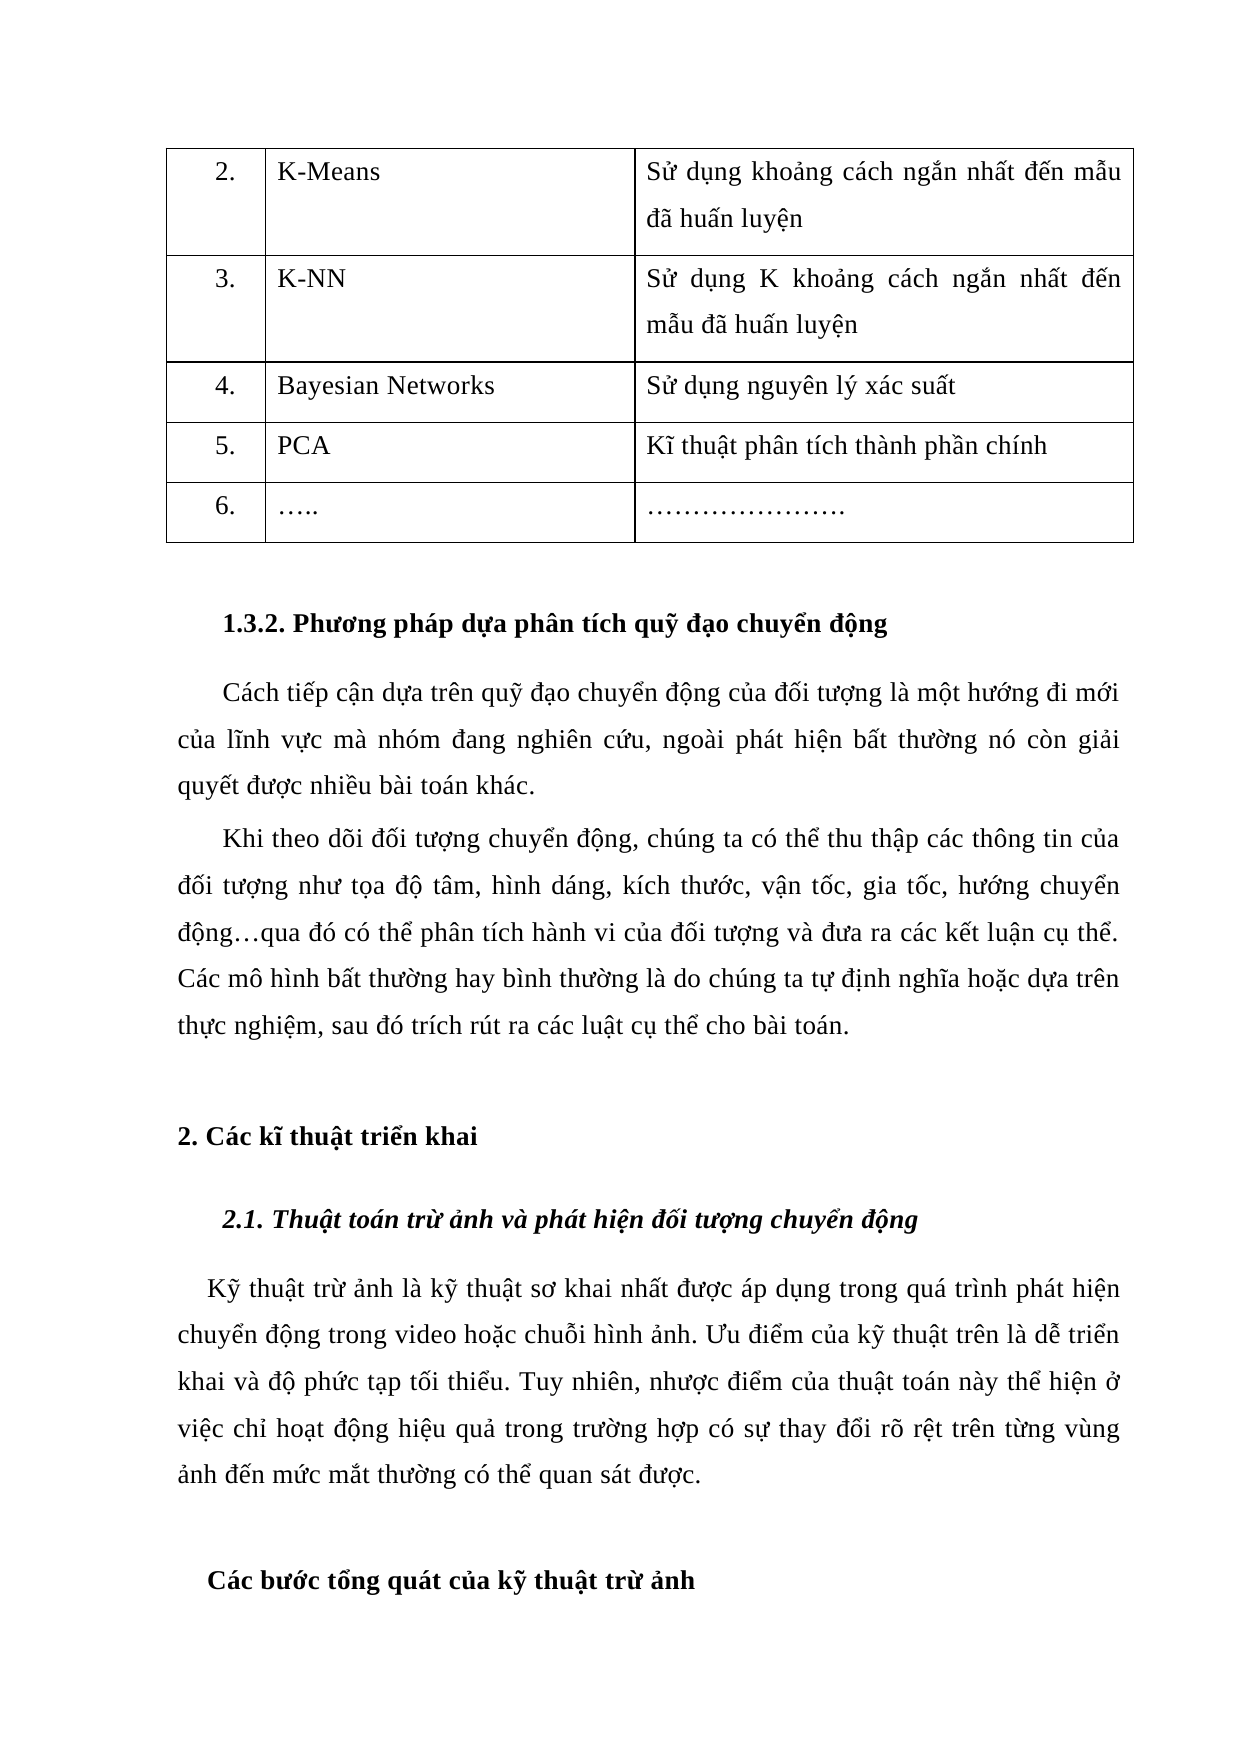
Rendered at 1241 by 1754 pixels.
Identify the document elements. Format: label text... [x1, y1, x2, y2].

subtitle 2.1. Thuật toán trừ ảnh và phát hiện đối tượng chuyển động [177, 1203, 1122, 1234]
table_cell ….. [266, 483, 634, 542]
table_cell …………………. [636, 483, 1133, 542]
table_cell K-NN [266, 256, 634, 361]
subtitle 1.3.2. Phương pháp dựa phân tích quỹ đạo chuyển động [177, 607, 1122, 639]
table_cell Sử dụng K khoảng cách ngắn nhất đến mẫu đã huấn luyện [636, 256, 1133, 361]
subtitle 2. Các kĩ thuật triển khai [177, 1120, 1122, 1151]
text Khi theo dõi đối tượng chuyển động, chúng ta có thể thu thập các thông tin của đối tượng như tọa độ tâm, hình dáng, kích thước, vận tốc, gia tốc, hướng chuyển động…qua đó có thể phân tích hành vi của đối tượng và đưa ra các kết luận cụ thể. Các mô hình bất thường hay bình thường là do chúng ta tự định nghĩa hoặc dựa trên thực nghiệm, sau đó trích rút ra các luật cụ thể cho bài toán. [177, 822, 1122, 1040]
table_cell [167, 423, 265, 482]
table_cell [167, 149, 265, 254]
table_cell Sử dụng khoảng cách ngắn nhất đến mẫu đã huấn luyện [636, 149, 1133, 254]
table_cell [167, 363, 265, 422]
table_cell Kĩ thuật phân tích thành phần chính [636, 423, 1133, 482]
table_cell Bayesian Networks [266, 363, 634, 422]
table_cell PCA [266, 423, 634, 482]
text Kỹ thuật trừ ảnh là kỹ thuật sơ khai nhất được áp dụng trong quá trình phát hiện chuyển động trong video hoặc chuỗi hình ảnh. Ưu điểm của kỹ thuật trên là dễ triển khai và độ phức tạp tối thiểu. Tuy nhiên, nhược điểm của thuật toán này thể hiện ở việc chỉ hoạt động hiệu quả trong trường hợp có sự thay đổi rõ rệt trên từng vùng ảnh đến mức mắt thường có thể quan sát được. [177, 1272, 1122, 1489]
text Các bước tổng quát của kỹ thuật trừ ảnh [177, 1564, 1122, 1595]
table_cell [167, 483, 265, 542]
table_cell K-Means [266, 149, 634, 254]
text Cách tiếp cận dựa trên quỹ đạo chuyển động của đối tượng là một hướng đi mới của lĩnh vực mà nhóm đang nghiên cứu, ngoài phát hiện bất thường nó còn giải quyết được nhiều bài toán khác. [177, 676, 1122, 801]
table_cell Sử dụng nguyên lý xác suất [636, 363, 1133, 422]
table_cell [167, 256, 265, 361]
